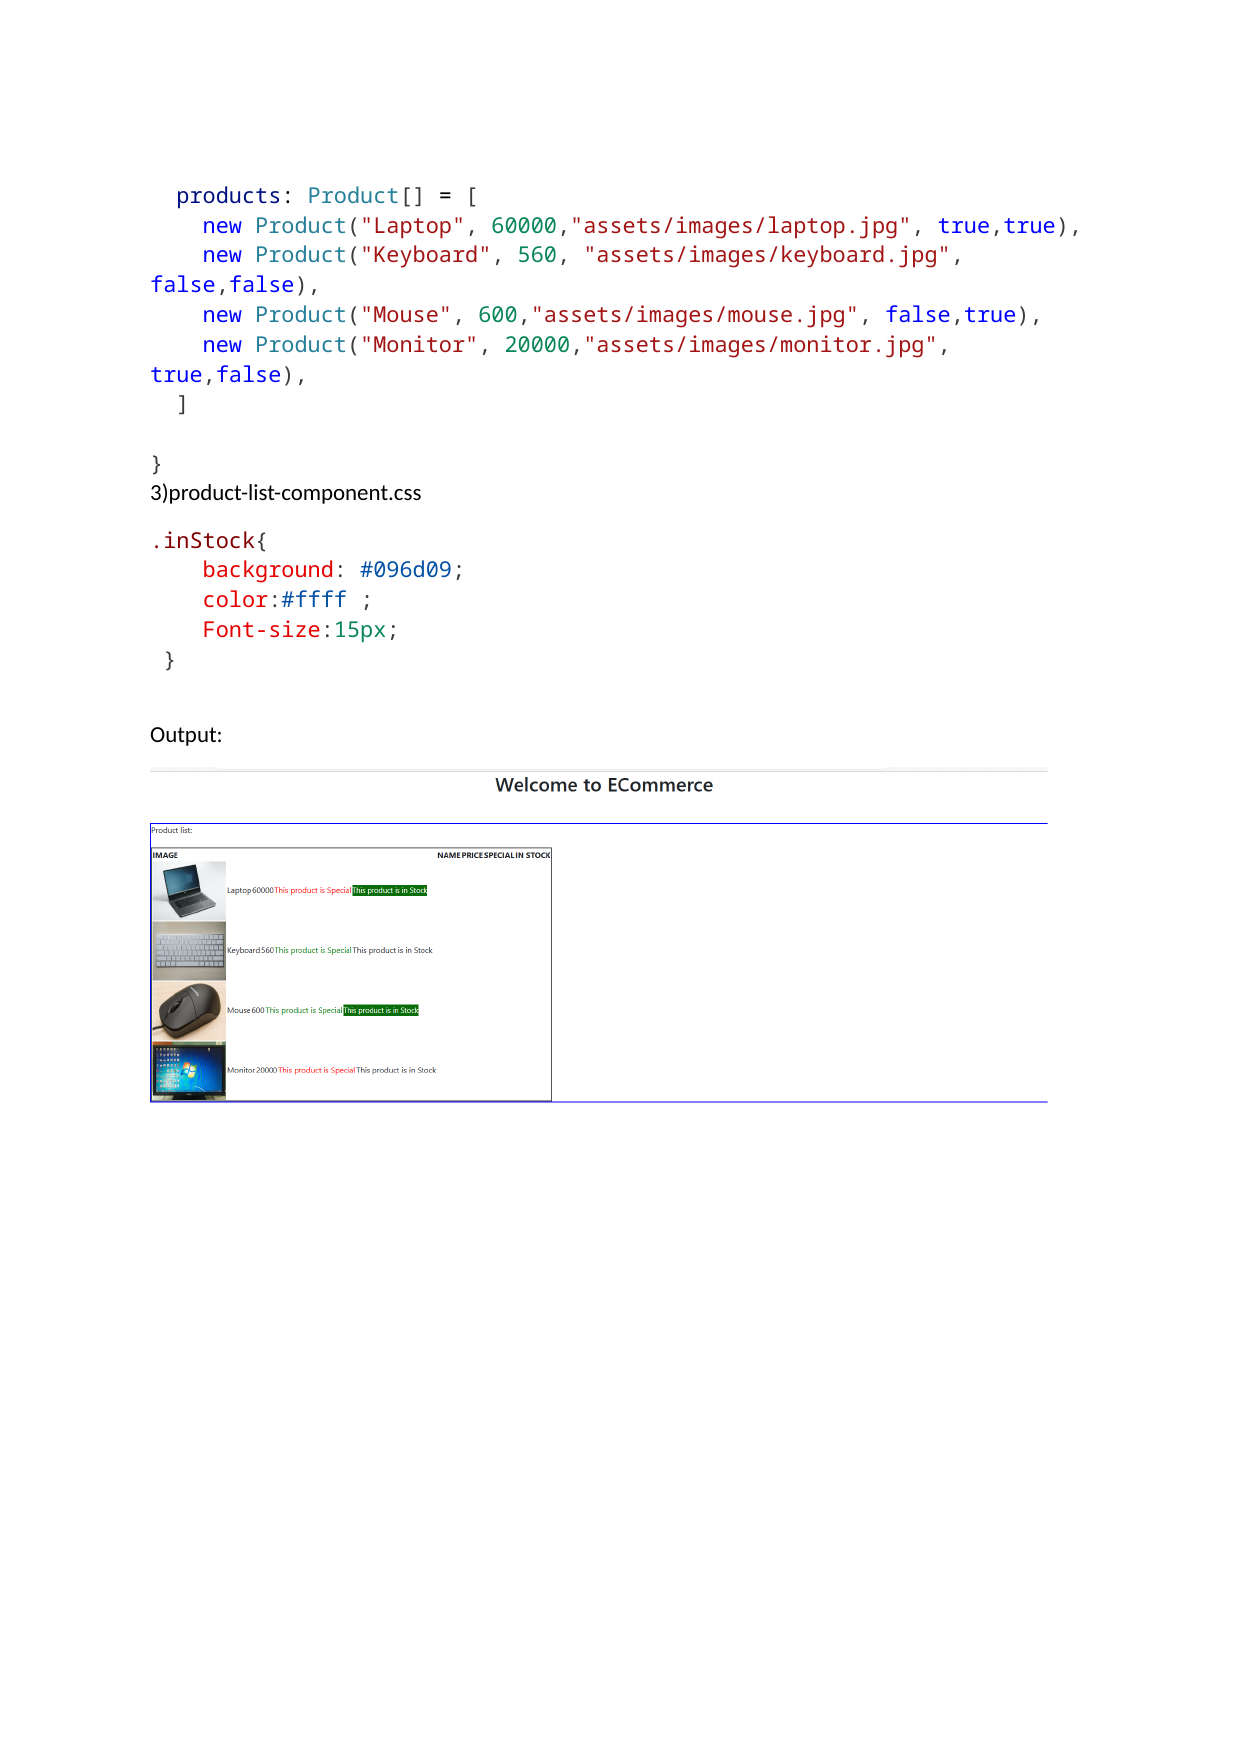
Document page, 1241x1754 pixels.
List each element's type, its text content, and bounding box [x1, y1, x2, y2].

text } [150, 644, 1090, 673]
text 3)product-list-component.css [150, 478, 1090, 506]
picture [150, 767, 1048, 1202]
text ] [150, 388, 1090, 418]
text new Product("Monitor", 20000,"assets/images/monitor.jpg", true,false), [150, 329, 1090, 388]
text new Product("Mouse", 600,"assets/images/mouse.jpg", false,true), [150, 299, 1090, 329]
text color:#ffff ; [150, 584, 1090, 614]
text .inStock{ [150, 524, 1090, 554]
text new Product("Keyboard", 560, "assets/images/keyboard.jpg", false,false), [150, 239, 1090, 299]
text Output: [150, 720, 1090, 748]
text Font-size:15px; [150, 614, 1090, 644]
text } [150, 448, 1090, 478]
text products: Product[] = [ [150, 180, 1090, 209]
text background: #096d09; [150, 554, 1090, 584]
text new Product("Laptop", 60000,"assets/images/laptop.jpg", true,true), [150, 209, 1090, 239]
